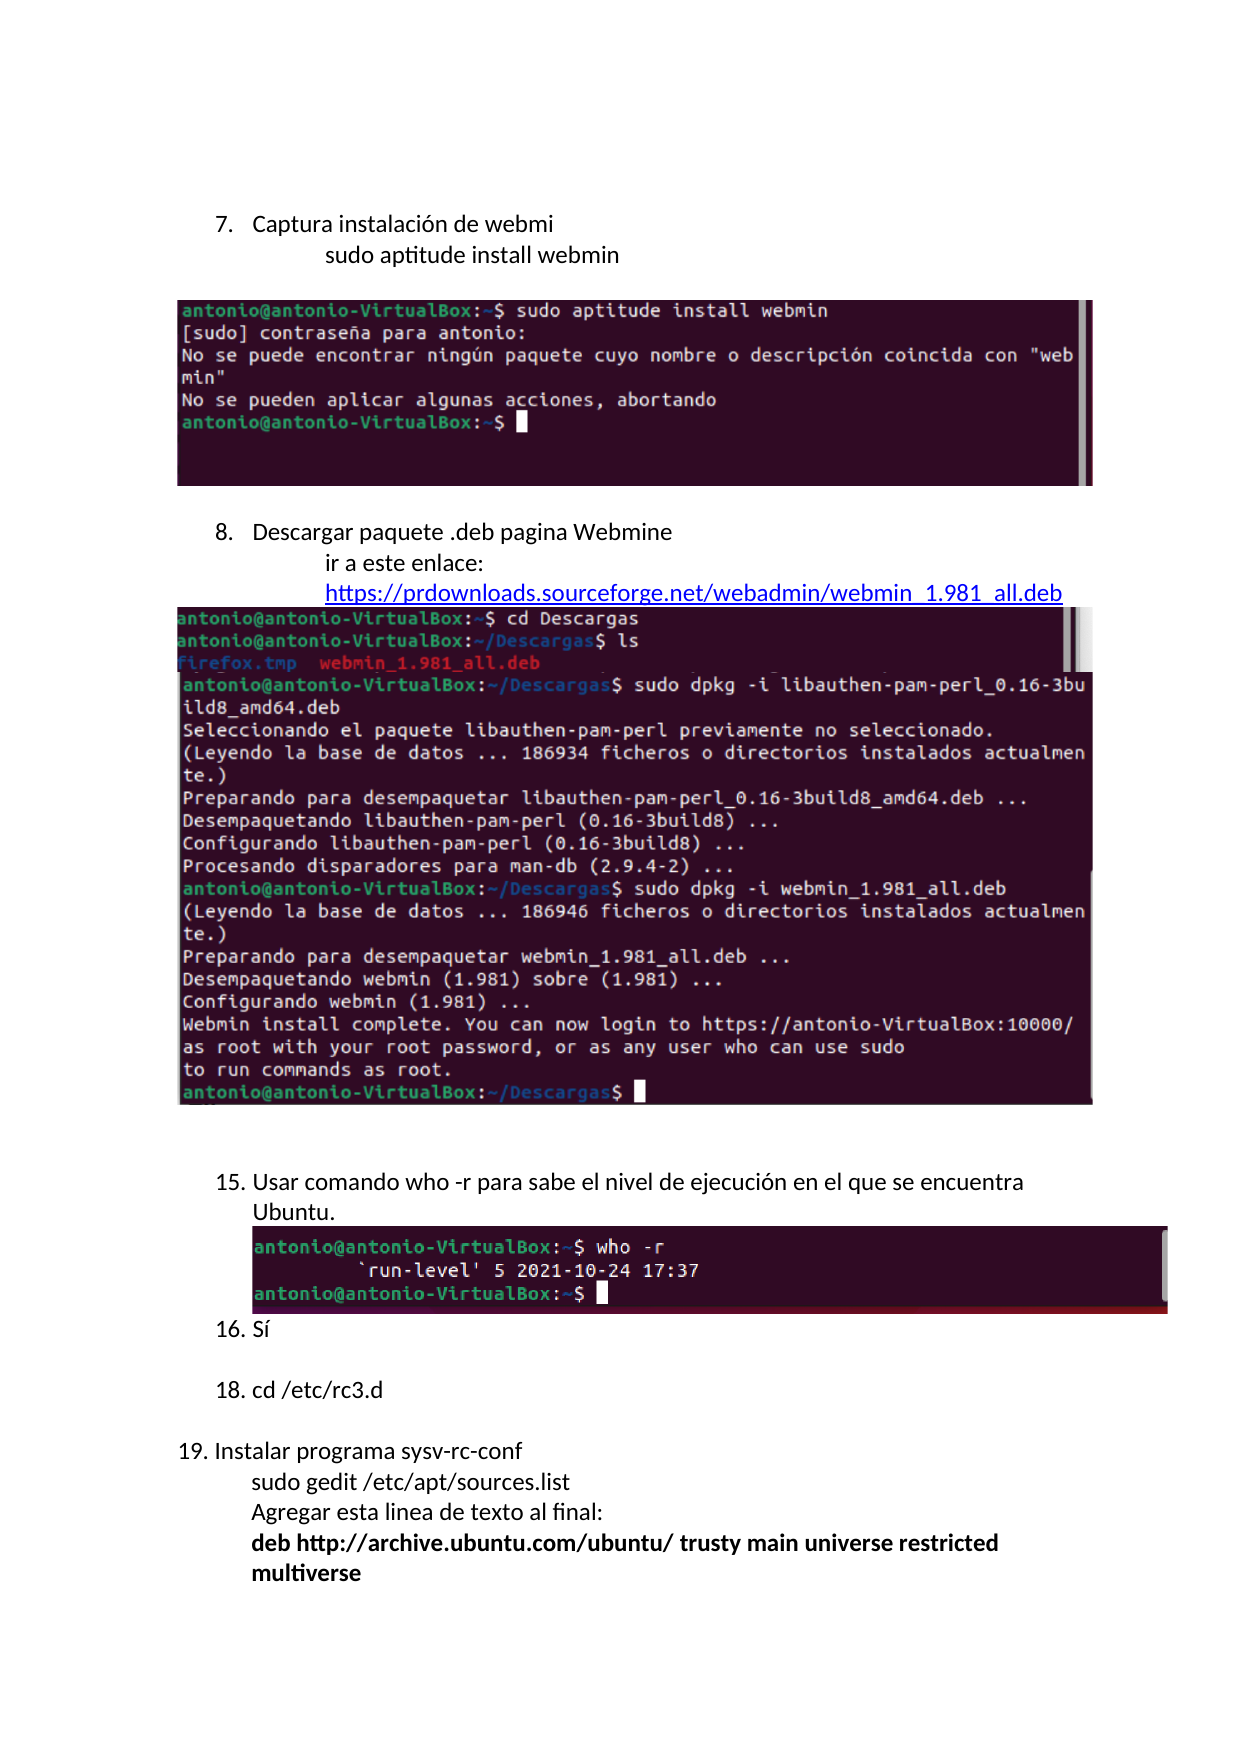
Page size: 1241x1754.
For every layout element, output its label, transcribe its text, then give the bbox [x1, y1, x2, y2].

list Captura instalación de webmi [215, 209, 1093, 239]
list sudo aptitude install webmin [325, 239, 1093, 270]
list ir a este enlace: https://prdownloads.sourceforge.net/webadmin/webmin_1.981_all.deb [325, 547, 1093, 607]
text Agregar esta linea de texto al final: [177, 1496, 1093, 1527]
list Descargar paquete .deb pagina Webmine [215, 516, 1093, 547]
text 18. cd /etc/rc3.d [215, 1374, 1093, 1405]
picture [252, 1226, 1168, 1314]
list Usar comando who -r para sabe el nivel de ejecución en el que se encuentra Ubuntu. [215, 1166, 1093, 1227]
text deb http://archive.ubuntu.com/ubuntu/ trusty main universe restricted multiverse [251, 1527, 1093, 1588]
picture [177, 607, 1093, 1105]
picture [177, 300, 1093, 486]
list Sí [215, 1313, 1093, 1344]
text sudo gedit /etc/apt/sources.list [177, 1466, 1093, 1496]
text 19. Instalar programa sysv-rc-conf [177, 1435, 1093, 1466]
